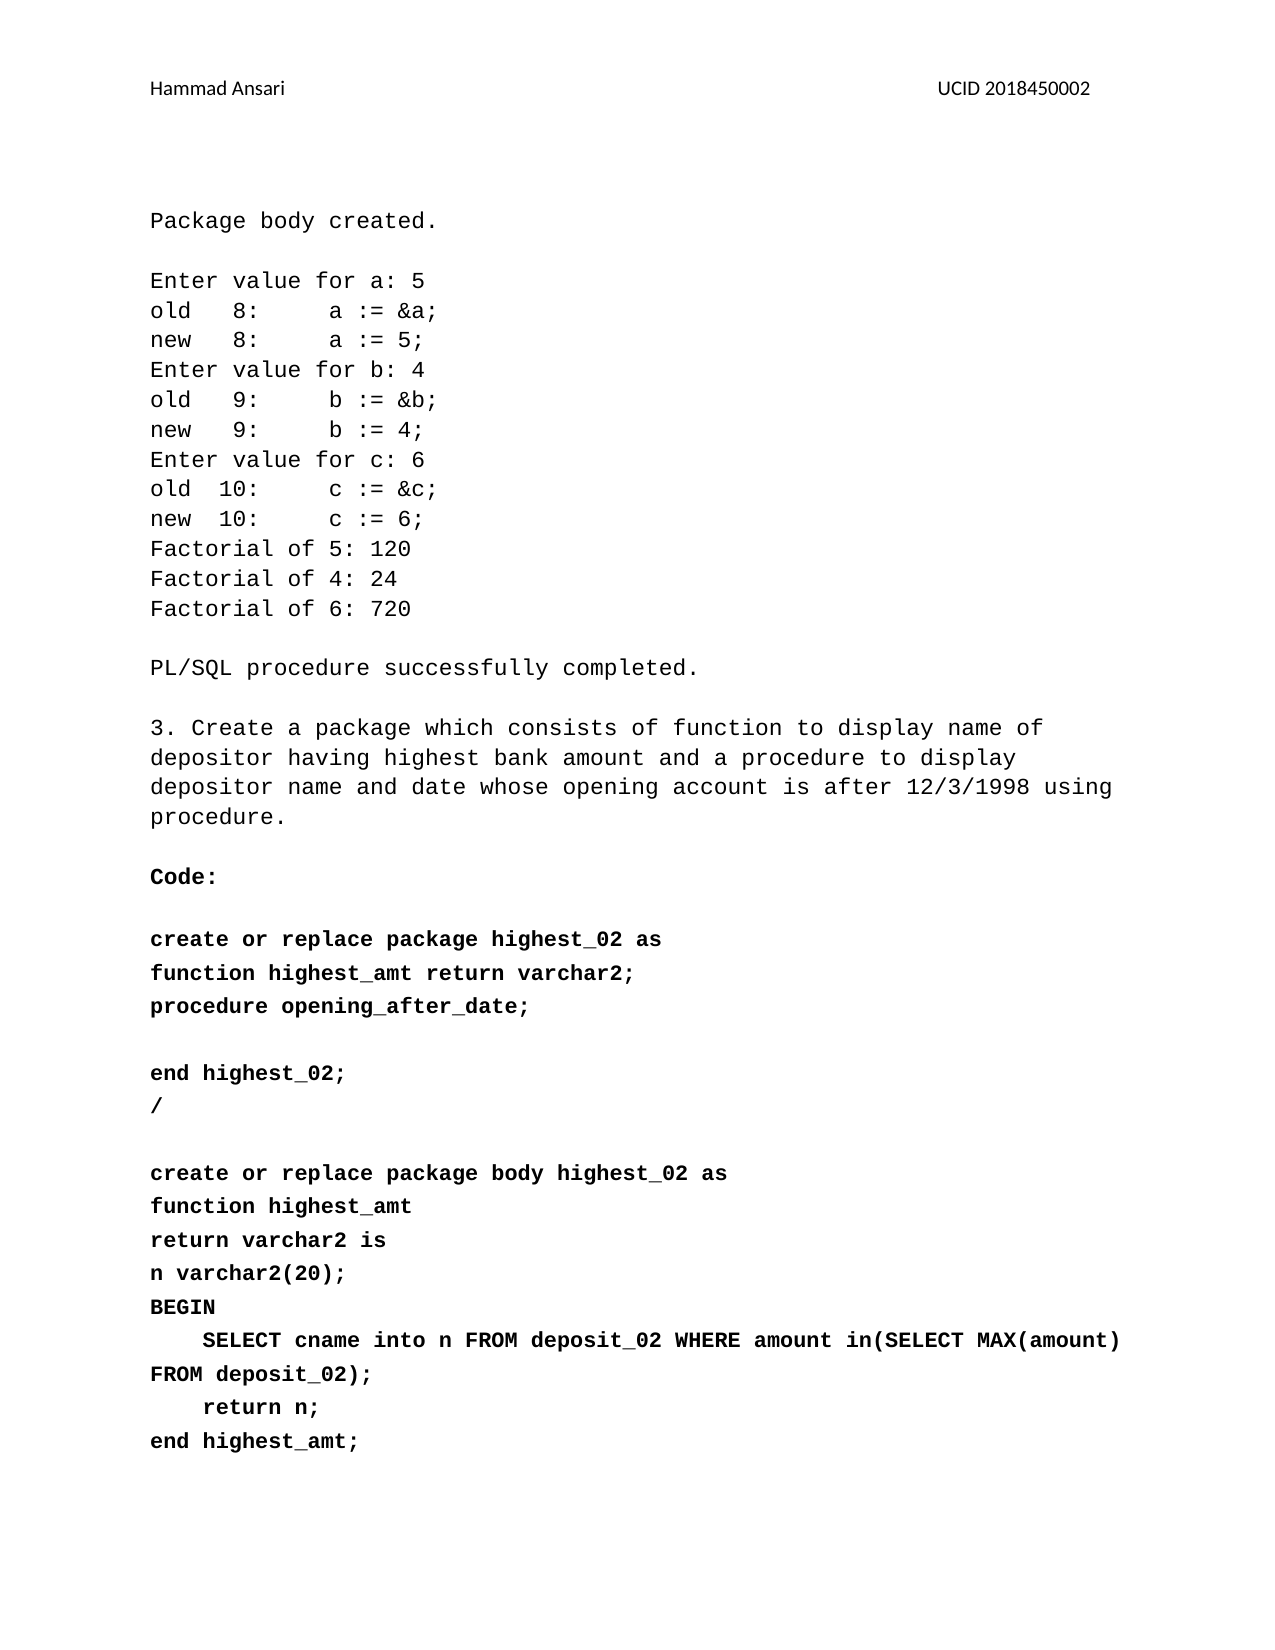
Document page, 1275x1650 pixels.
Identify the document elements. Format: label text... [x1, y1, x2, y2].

text new 9: b := 4; [150, 418, 1125, 444]
text Enter value for b: 4 [150, 358, 1125, 384]
text old 9: b := &b; [150, 388, 1125, 414]
text new 8: a := 5; [150, 329, 1125, 355]
text end highest_02; [150, 1062, 1125, 1087]
text / [150, 1095, 1125, 1120]
text create or replace package body highest_02 as [150, 1162, 1125, 1187]
text BEGIN [150, 1296, 1125, 1321]
text return n; [150, 1396, 1125, 1421]
text 3. Create a package which consists of function to display name of depositor having highest bank amount and a procedure to display depositor name and date whose opening account is after 12/3/1998 using procedure. [150, 716, 1125, 831]
text Package body created. [150, 209, 1125, 236]
text Factorial of 5: 120 [150, 537, 1125, 563]
text PL/SQL procedure successfully completed. [150, 656, 1125, 682]
text old 8: a := &a; [150, 299, 1125, 325]
text Enter value for a: 5 [150, 269, 1125, 295]
text procedure opening_after_date; [150, 995, 1125, 1020]
text n varchar2(20); [150, 1263, 1125, 1287]
text old 10: c := &c; [150, 478, 1125, 504]
text create or replace package highest_02 as [150, 928, 1125, 953]
text return varchar2 is [150, 1229, 1125, 1254]
text Factorial of 6: 720 [150, 597, 1125, 623]
text Enter value for c: 6 [150, 448, 1125, 474]
text end highest_amt; [150, 1430, 1125, 1454]
text new 10: c := 6; [150, 507, 1125, 533]
text function highest_amt [150, 1196, 1125, 1221]
text Code: [150, 865, 1125, 891]
text Factorial of 4: 24 [150, 567, 1125, 593]
text SELECT cname into n FROM deposit_02 WHERE amount in(SELECT MAX(amount) FROM deposit_02); [150, 1329, 1125, 1388]
text function highest_amt return varchar2; [150, 962, 1125, 986]
